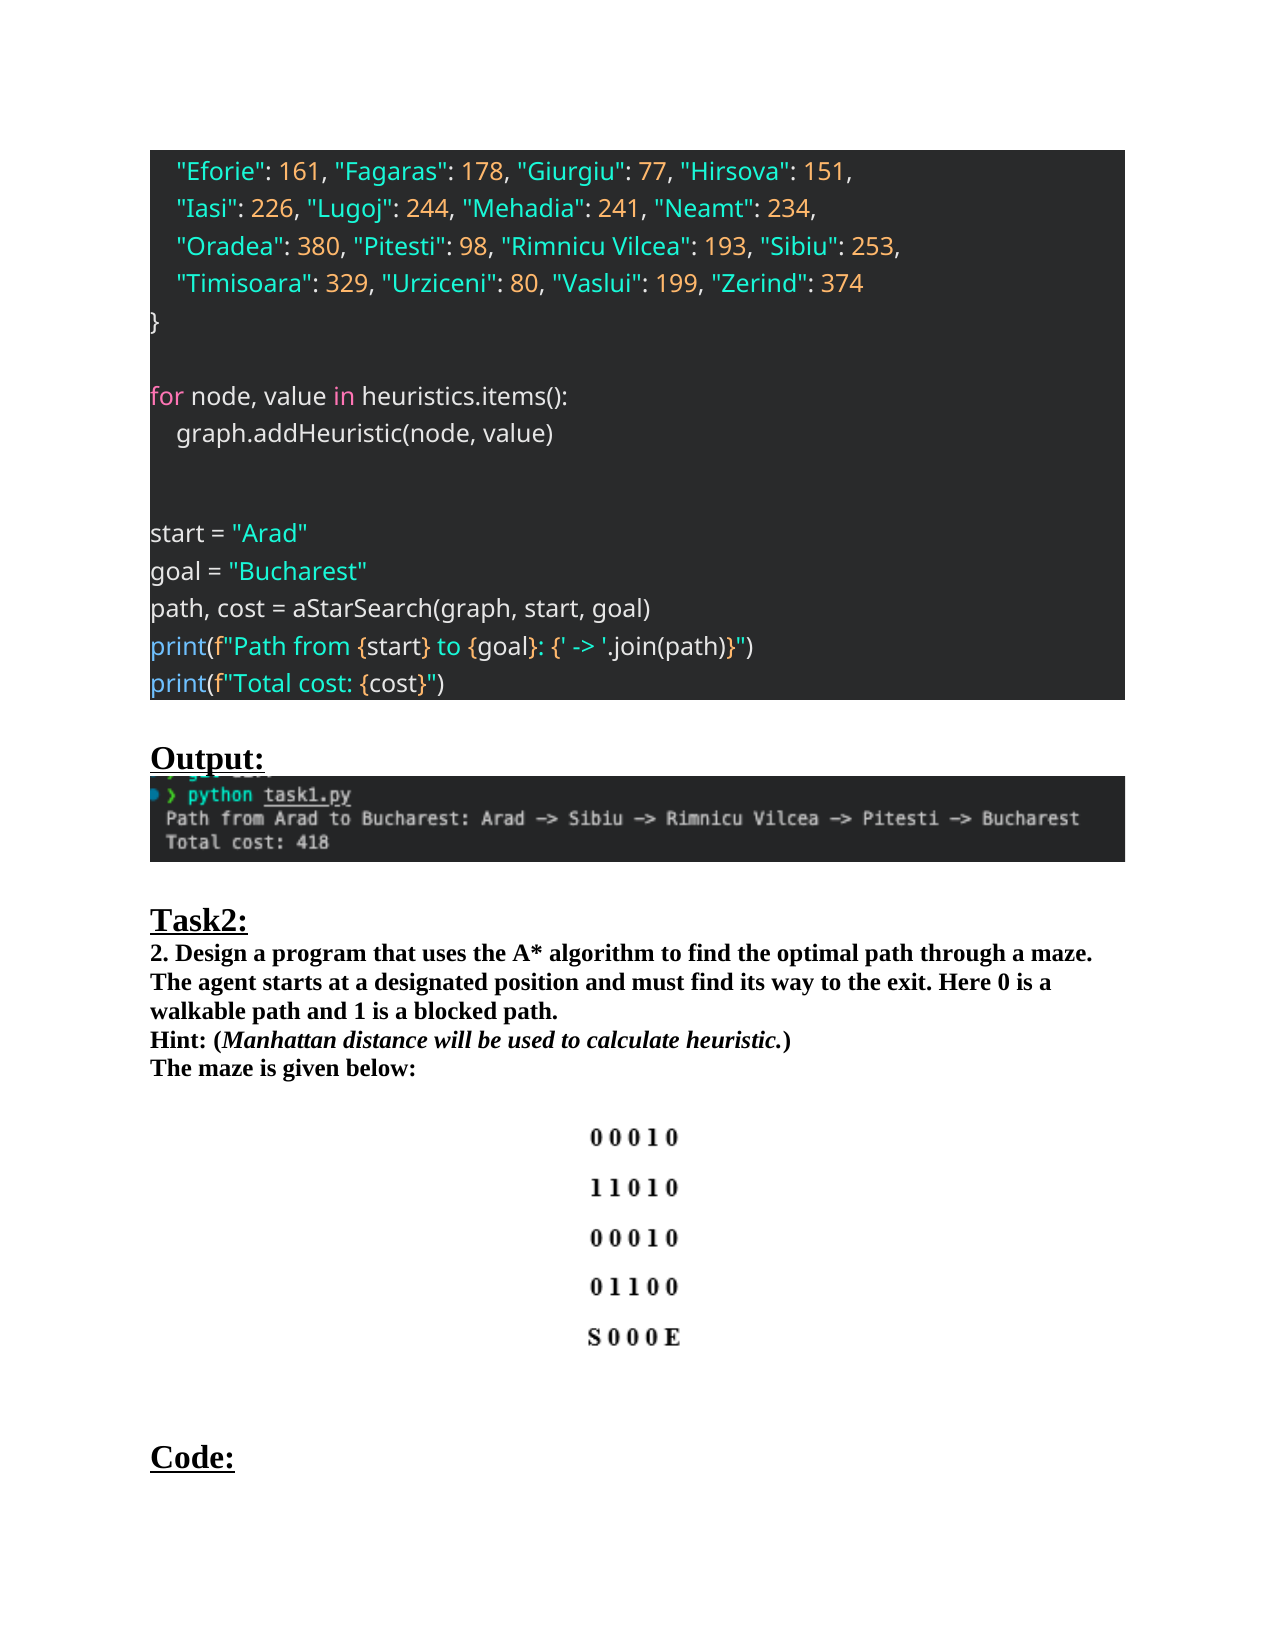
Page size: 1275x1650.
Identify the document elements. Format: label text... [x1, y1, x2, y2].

picture [150, 776, 1125, 862]
text Code: [150, 1438, 1125, 1476]
text "Oradea": 380, "Pitesti": 98, "Rimnicu Vilcea": 193, "Sibiu": 253, [150, 225, 1125, 262]
text start = "Arad" [150, 512, 1125, 550]
text print(f"Path from {start} to {goal}: {' -> '.join(path)}") [150, 625, 1125, 662]
text } [150, 300, 1125, 337]
text for node, value in heuristics.items(): [150, 375, 1125, 412]
text goal = "Bucharest" [150, 550, 1125, 587]
text print(f"Total cost: {cost}") [150, 662, 1125, 700]
text 2. Design a program that uses the A* algorithm to find the optimal path through a maze. The agent starts at a designated position and must find its way to the exit. Here 0 is a walkable path and 1 is a blocked path. Hint: (Manhattan distance will be used to calculate heuristic.) [150, 938, 1125, 1053]
picture [570, 1111, 705, 1371]
text Output: [150, 738, 1125, 776]
text "Eforie": 161, "Fagaras": 178, "Giurgiu": 77, "Hirsova": 151, [150, 150, 1125, 187]
text "Iasi": 226, "Lugoj": 244, "Mehadia": 241, "Neamt": 234, [150, 187, 1125, 225]
text graph.addHeuristic(node, value) [150, 412, 1125, 450]
text The maze is given below: [150, 1053, 1125, 1082]
text Task2: [150, 900, 1125, 938]
text path, cost = aStarSearch(graph, start, goal) [150, 587, 1125, 625]
text "Timisoara": 329, "Urziceni": 80, "Vaslui": 199, "Zerind": 374 [150, 262, 1125, 300]
